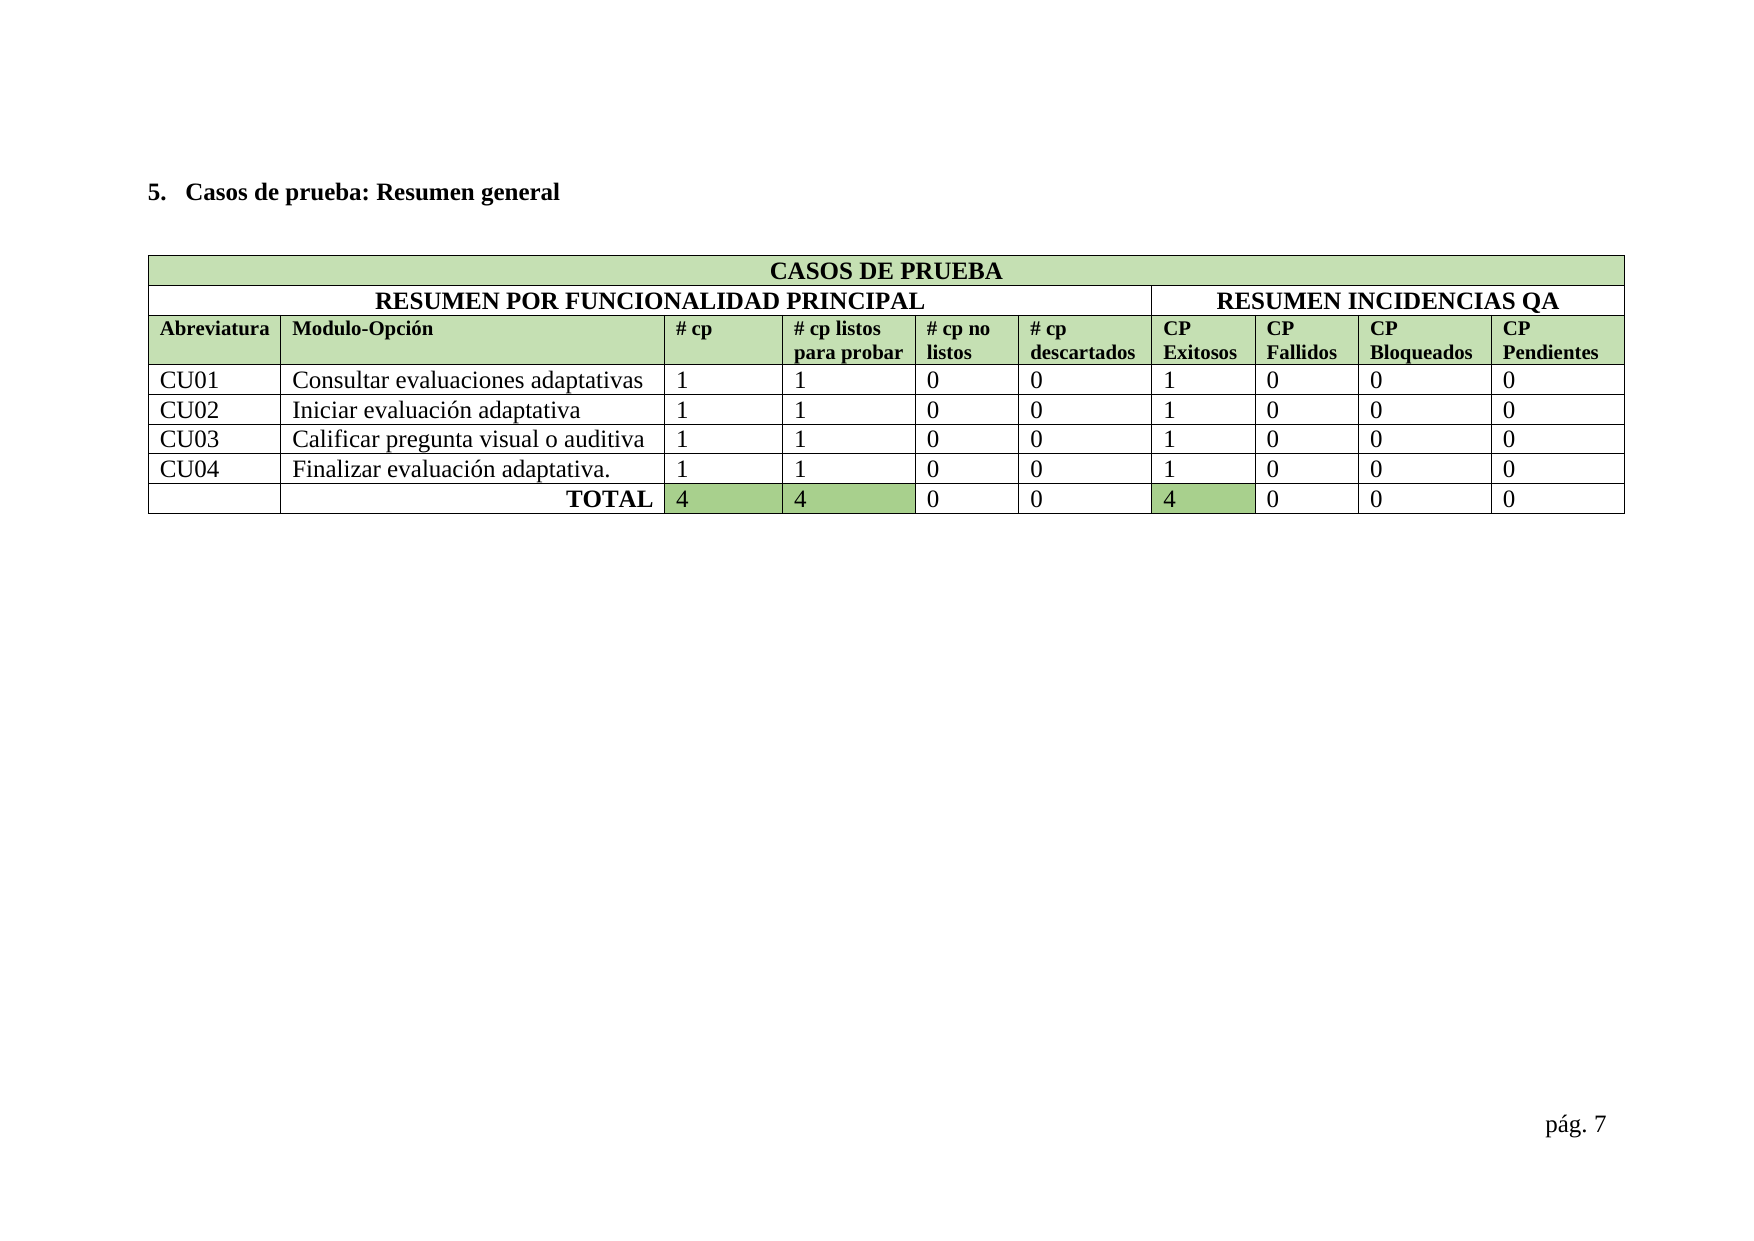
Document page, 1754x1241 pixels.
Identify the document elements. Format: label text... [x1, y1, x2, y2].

table_cell Calificar pregunta visual o auditiva [281, 425, 664, 453]
table_cell 0 [1019, 425, 1151, 453]
table_cell 0 [916, 454, 1018, 483]
table_cell CU02 [149, 395, 280, 423]
table_cell 0 [1359, 425, 1491, 453]
table_cell 0 [1492, 454, 1624, 483]
table_cell 0 [1359, 395, 1491, 423]
table_cell 0 [1492, 395, 1624, 423]
table_cell TOTAL [281, 484, 664, 513]
table_cell 1 [1152, 425, 1255, 453]
table_cell CP Exitosos [1152, 316, 1255, 364]
table_cell CP Bloqueados [1359, 316, 1491, 364]
table_cell 0 [1256, 454, 1358, 483]
table_cell 1 [783, 454, 915, 483]
table_cell 0 [1019, 395, 1151, 423]
table_cell 0 [916, 425, 1018, 453]
table_cell CU04 [149, 454, 280, 483]
table_cell Finalizar evaluación adaptativa. [281, 454, 664, 483]
table_cell 0 [916, 365, 1018, 394]
table_cell 1 [665, 395, 782, 423]
table_cell 1 [783, 395, 915, 423]
table_cell RESUMEN INCIDENCIAS QA [1152, 286, 1624, 315]
table_cell 4 [1152, 484, 1255, 513]
table_cell 0 [1019, 365, 1151, 394]
table_cell # cp [665, 316, 782, 364]
table_cell 0 [1359, 454, 1491, 483]
table_cell 0 [1359, 365, 1491, 394]
table_cell Modulo-Opción [281, 316, 664, 364]
table_cell 0 [1019, 454, 1151, 483]
table_cell 1 [665, 425, 782, 453]
table_cell RESUMEN POR FUNCIONALIDAD PRINCIPAL [149, 286, 1151, 315]
table_cell [149, 484, 280, 513]
table_cell 1 [783, 425, 915, 453]
table_cell # cp no listos [916, 316, 1018, 364]
table_cell 0 [1492, 425, 1624, 453]
table_cell 1 [665, 454, 782, 483]
table_cell 0 [1359, 484, 1491, 513]
table_cell 4 [665, 484, 782, 513]
table_cell CP Pendientes [1492, 316, 1624, 364]
table_cell Abreviatura [149, 316, 280, 364]
table_cell 1 [665, 365, 782, 394]
table_cell # cp descartados [1019, 316, 1151, 364]
table_cell CP Fallidos [1256, 316, 1358, 364]
table_cell 0 [1256, 395, 1358, 423]
table_cell Iniciar evaluación adaptativa [281, 395, 664, 423]
table_cell 0 [916, 395, 1018, 423]
table_cell CU01 [149, 365, 280, 394]
table_cell 0 [1019, 484, 1151, 513]
table_cell 0 [1492, 365, 1624, 394]
table_cell 0 [1256, 484, 1358, 513]
table_cell 0 [1492, 484, 1624, 513]
table_cell 1 [783, 365, 915, 394]
table_cell # cp listos para probar [783, 316, 915, 364]
table_cell CU03 [149, 425, 280, 453]
table_cell 1 [1152, 395, 1255, 423]
table_cell 0 [1256, 425, 1358, 453]
table_header CASOS DE PRUEBA [149, 256, 1624, 285]
table_cell 4 [783, 484, 915, 513]
table_cell 1 [1152, 454, 1255, 483]
table_cell 0 [916, 484, 1018, 513]
table_cell Consultar evaluaciones adaptativas [281, 365, 664, 394]
table_cell 1 [1152, 365, 1255, 394]
subtitle Casos de prueba: Resumen general [148, 177, 1606, 206]
table_cell 0 [1256, 365, 1358, 394]
